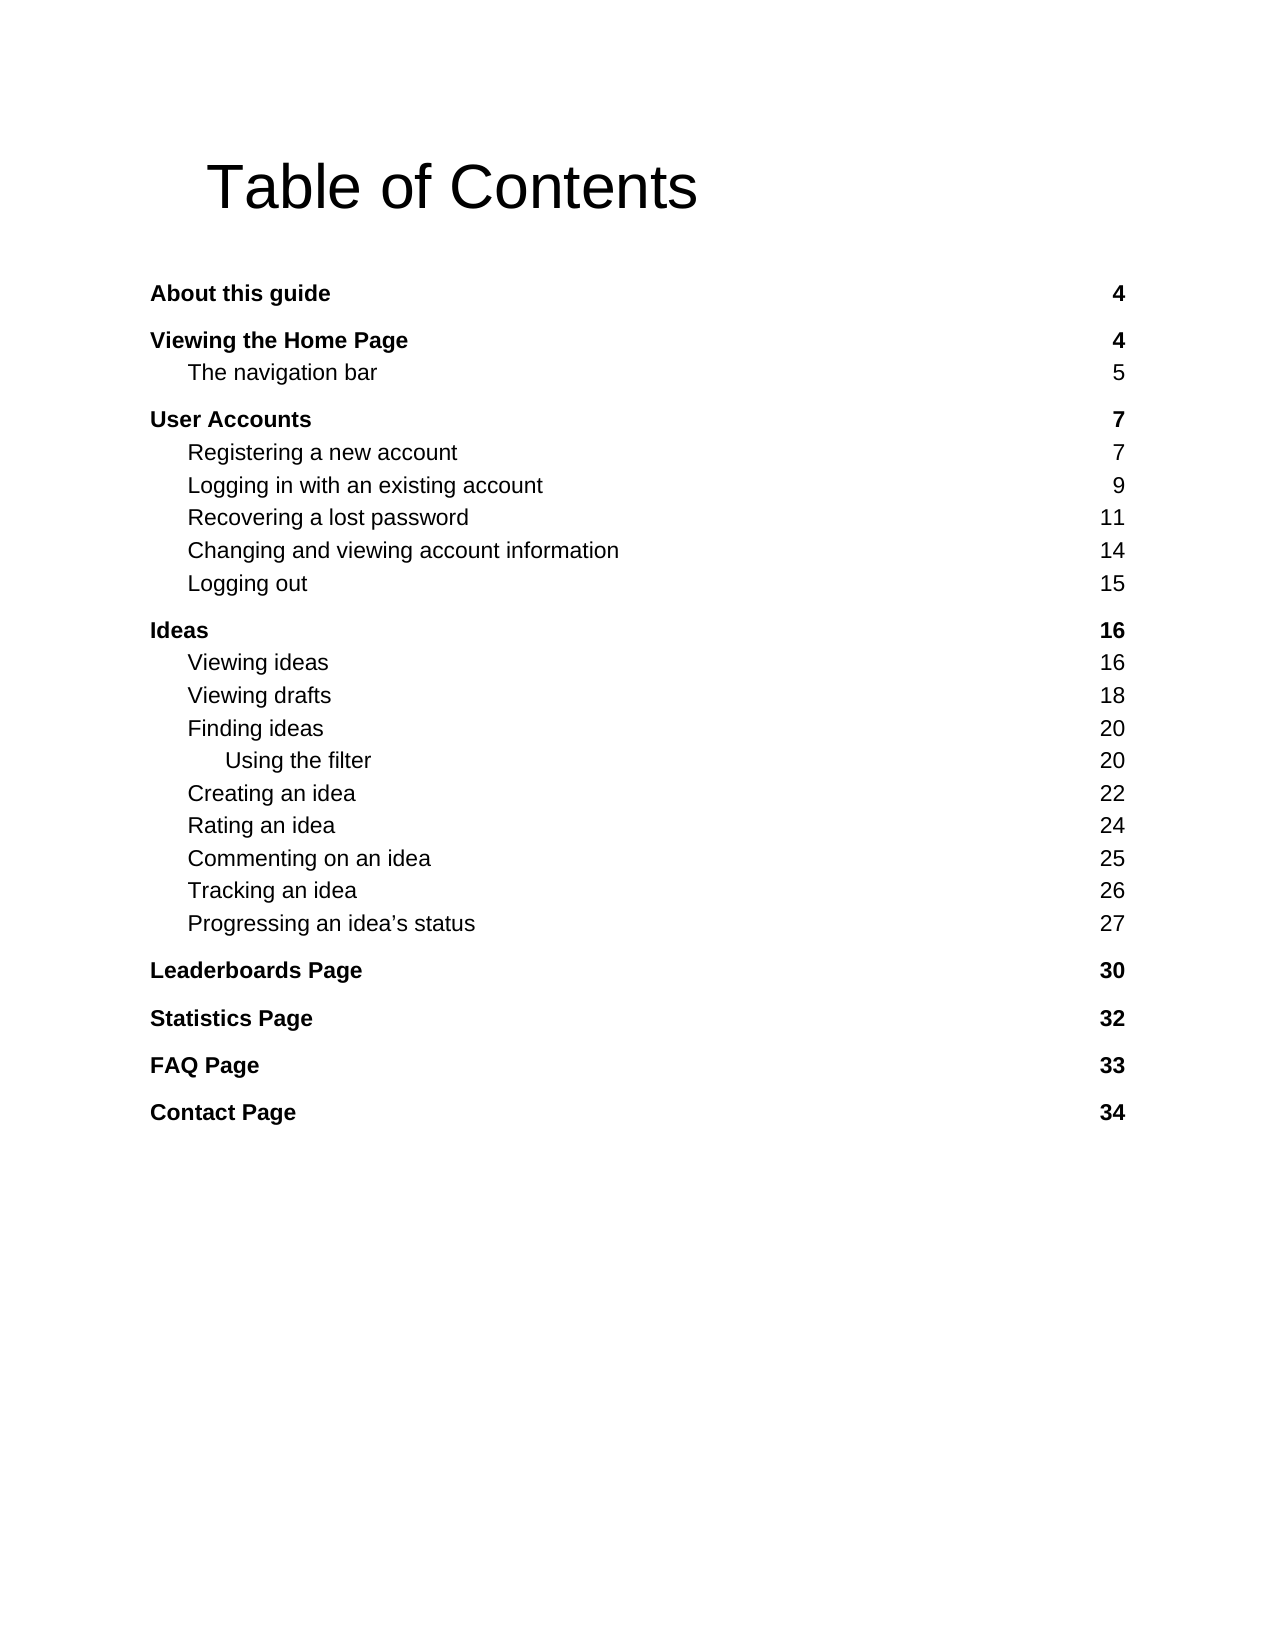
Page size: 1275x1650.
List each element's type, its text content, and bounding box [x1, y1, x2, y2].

text Table of Contents [150, 150, 1125, 222]
